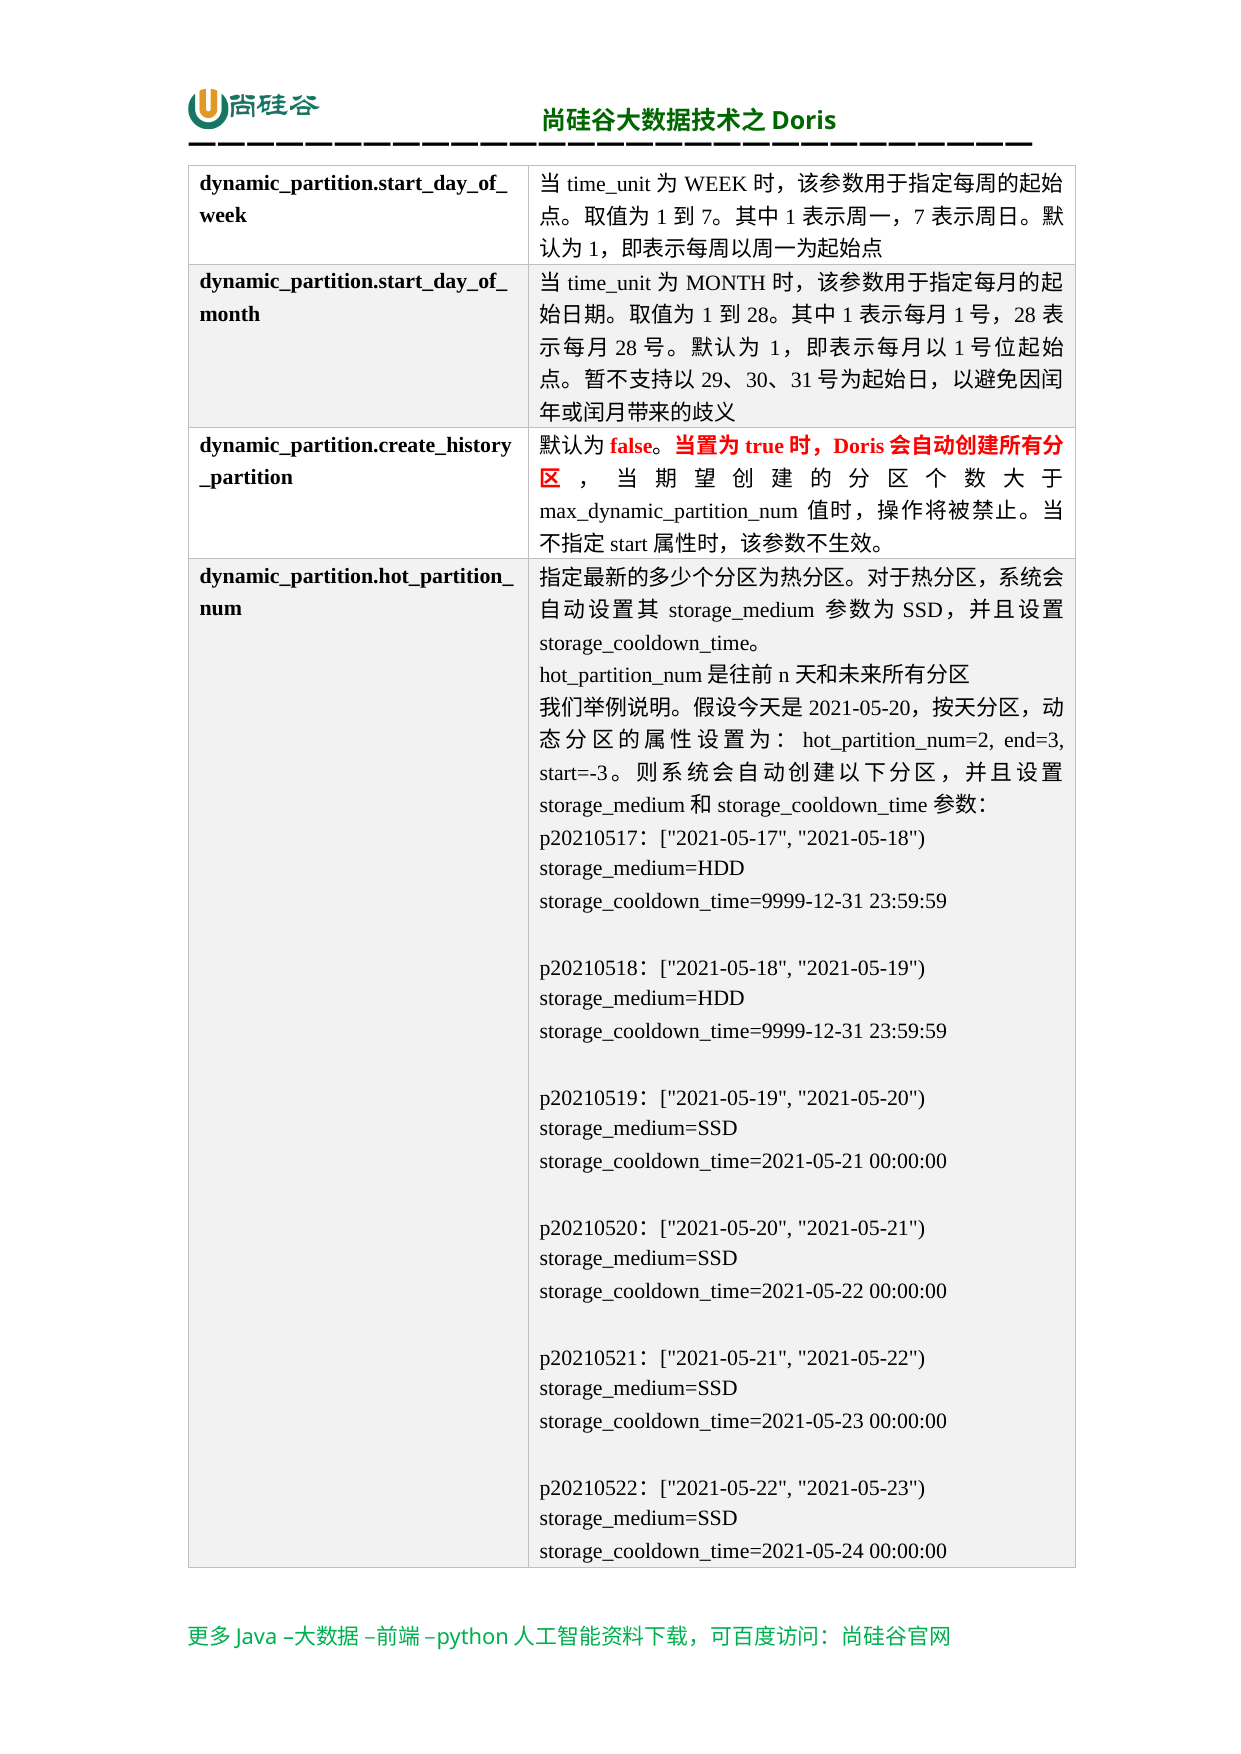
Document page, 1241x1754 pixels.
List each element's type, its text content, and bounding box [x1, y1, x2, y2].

table_cell 当 time_unit 为 WEEK 时，该参数用于指定每周的起始点。取值为 1 到 7。其中 1 表示周一，7 表示周日。默认为 1，即表示每周以周一为起始点 [529, 166, 1075, 263]
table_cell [189, 559, 528, 1567]
table_cell dynamic_partition.start_day_of_month [189, 265, 528, 427]
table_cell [529, 559, 1075, 1567]
table_cell 默认为 false。当置为 true 时，Doris 会自动创建所有分区，当期望创建的分区个数大于 max_dynamic_partition_num 值时，操作将被禁止。当不指定 start 属性时，该参数不生效。 [529, 428, 1075, 558]
table_cell dynamic_partition.create_history_partition [189, 428, 528, 558]
table_cell dynamic_partition.start_day_of_week [189, 166, 528, 263]
table_cell 当 time_unit 为 MONTH 时，该参数用于指定每月的起始日期。取值为 1 到 28。其中 1 表示每月1号，28 表示每月28号。默认为 1，即表示每月以1号位起始点。暂不支持以29、30、31号为起始日，以避免因闰年或闰月带来的歧义 [529, 265, 1075, 427]
picture [187, 88, 321, 130]
